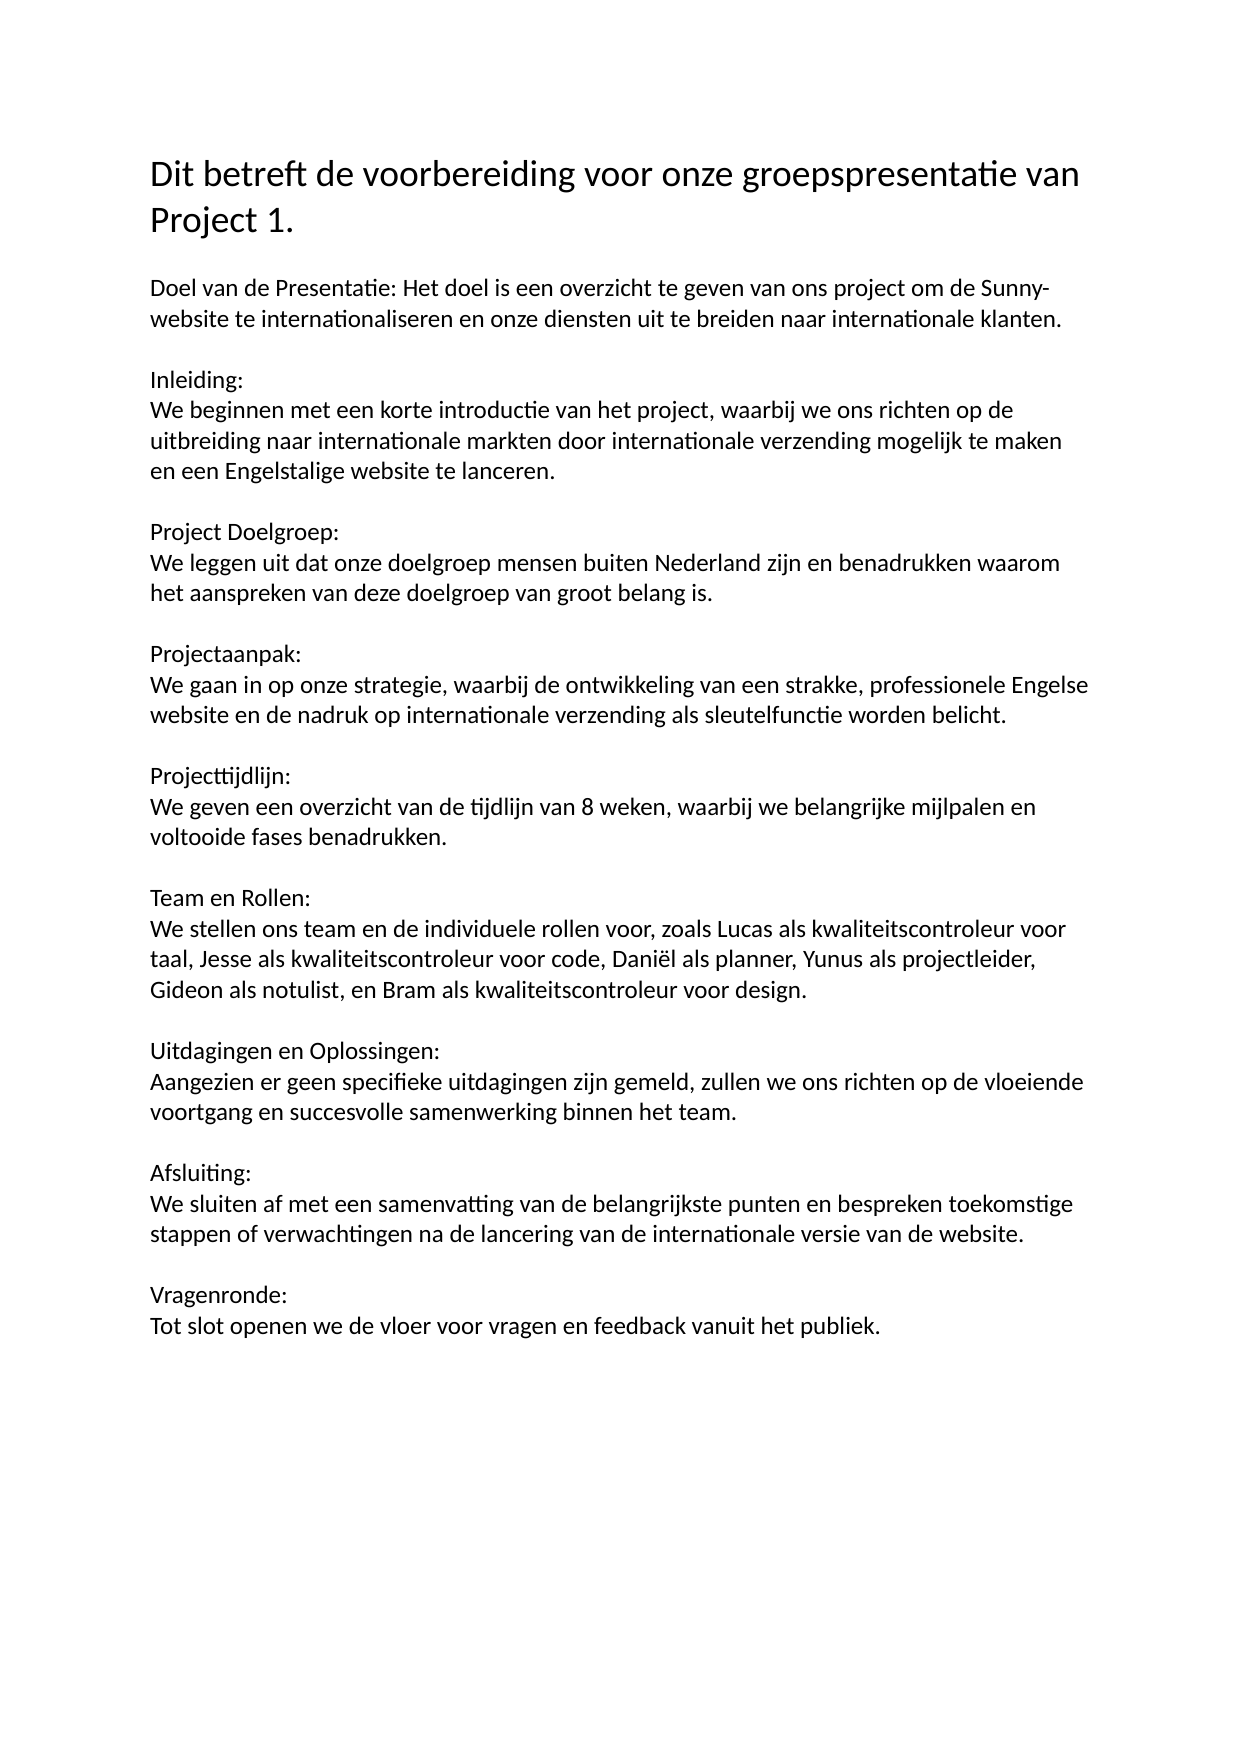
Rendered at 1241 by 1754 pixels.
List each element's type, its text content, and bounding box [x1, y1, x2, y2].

text Dit betreft de voorbereiding voor onze groepspresentatie van Project 1. [150, 150, 1090, 242]
text Aangezien er geen specifieke uitdagingen zijn gemeld, zullen we ons richten op de vloeiende voortgang en succesvolle samenwerking binnen het team. [150, 1066, 1090, 1127]
text We leggen uit dat onze doelgroep mensen buiten Nederland zijn en benadrukken waarom het aanspreken van deze doelgroep van groot belang is. [150, 547, 1090, 608]
text Doel van de Presentatie: Het doel is een overzicht te geven van ons project om de Sunny-website te internationaliseren en onze diensten uit te breiden naar internationale klanten. [150, 272, 1090, 333]
text We gaan in op onze strategie, waarbij de ontwikkeling van een strakke, professionele Engelse website en de nadruk op internationale verzending als sleutelfunctie worden belicht. [150, 669, 1090, 730]
text Tot slot openen we de vloer voor vragen en feedback vanuit het publiek. [150, 1310, 1090, 1340]
text We geven een overzicht van de tijdlijn van 8 weken, waarbij we belangrijke mijlpalen en voltooide fases benadrukken. [150, 791, 1090, 852]
text Team en Rollen: [150, 883, 1090, 913]
text Uitdagingen en Oplossingen: [150, 1035, 1090, 1066]
text Projecttijdlijn: [150, 761, 1090, 791]
text Vragenronde: [150, 1279, 1090, 1310]
text Projectaanpak: [150, 638, 1090, 669]
text Project Doelgroep: [150, 516, 1090, 547]
text Afsluiting: [150, 1157, 1090, 1188]
text Inleiding: [150, 364, 1090, 394]
text We beginnen met een korte introductie van het project, waarbij we ons richten op de uitbreiding naar internationale markten door internationale verzending mogelijk te maken en een Engelstalige website te lanceren. [150, 394, 1090, 486]
text We sluiten af met een samenvatting van de belangrijkste punten en bespreken toekomstige stappen of verwachtingen na de lancering van de internationale versie van de website. [150, 1188, 1090, 1249]
text We stellen ons team en de individuele rollen voor, zoals Lucas als kwaliteitscontroleur voor taal, Jesse als kwaliteitscontroleur voor code, Daniël als planner, Yunus als projectleider, Gideon als notulist, en Bram als kwaliteitscontroleur voor design. [150, 913, 1090, 1005]
